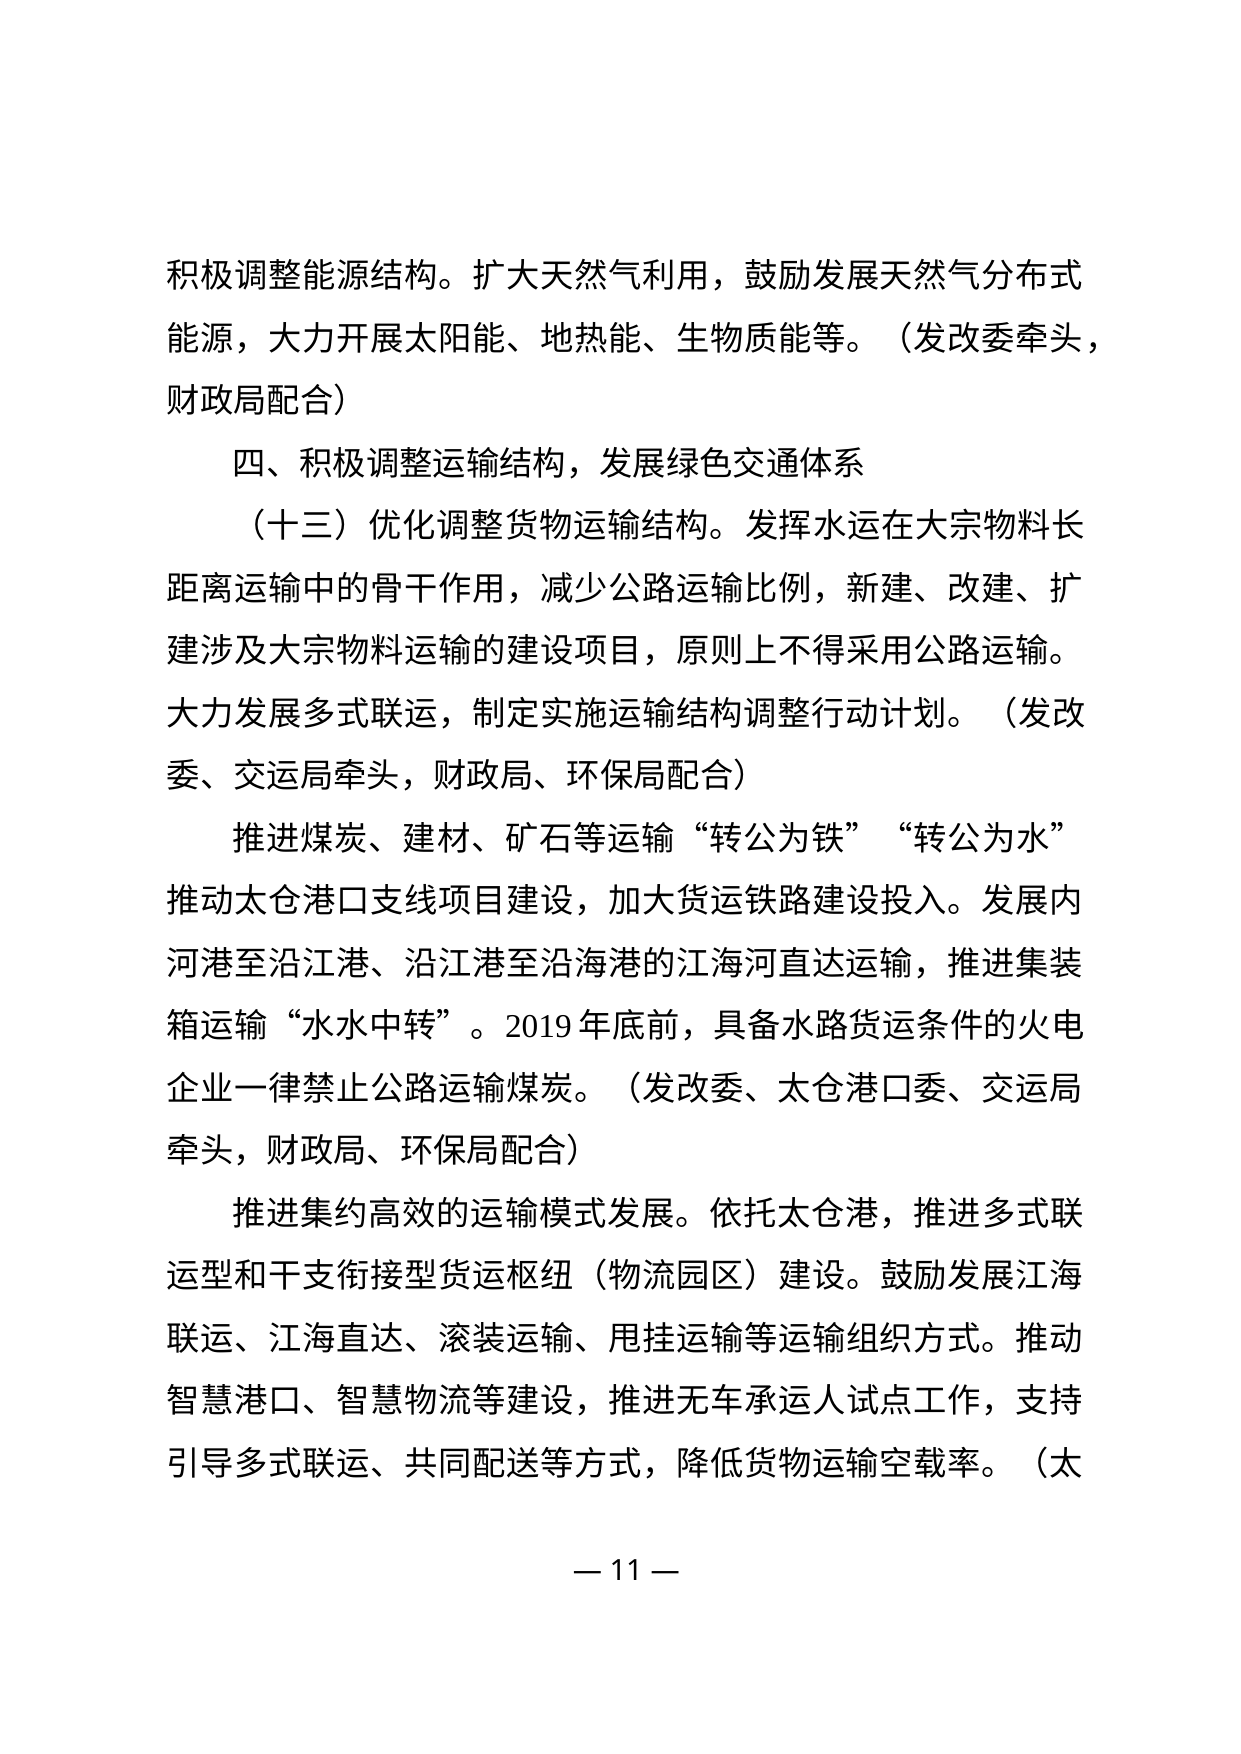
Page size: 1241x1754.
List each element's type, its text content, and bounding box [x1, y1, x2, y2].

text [167, 1175, 1085, 1487]
text （十三）优化调整货物运输结构。发挥水运在大宗物料长距离运输中的骨干作用，减少公路运输比例，新建、改建、扩建涉及大宗物料运输的建设项目，原则上不得采用公路运输。大力发展多式联运，制定实施运输结构调整行动计划。（发改委、交运局牵头，财政局、环保局配合） [167, 487, 1085, 800]
text 四、积极调整运输结构，发展绿色交通体系 [167, 425, 1085, 487]
text 推进煤炭、建材、矿石等运输“转公为铁”“转公为水”。推动太仓港口支线项目建设，加大货运铁路建设投入。发展内河港至沿江港、沿江港至沿海港的江海河直达运输，推进集装箱运输“水水中转”。2019年底前，具备水路货运条件的火电企业一律禁止公路运输煤炭。（发改委、太仓港口委、交运局牵头，财政局、环保局配合） [167, 800, 1085, 1175]
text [167, 237, 1085, 425]
